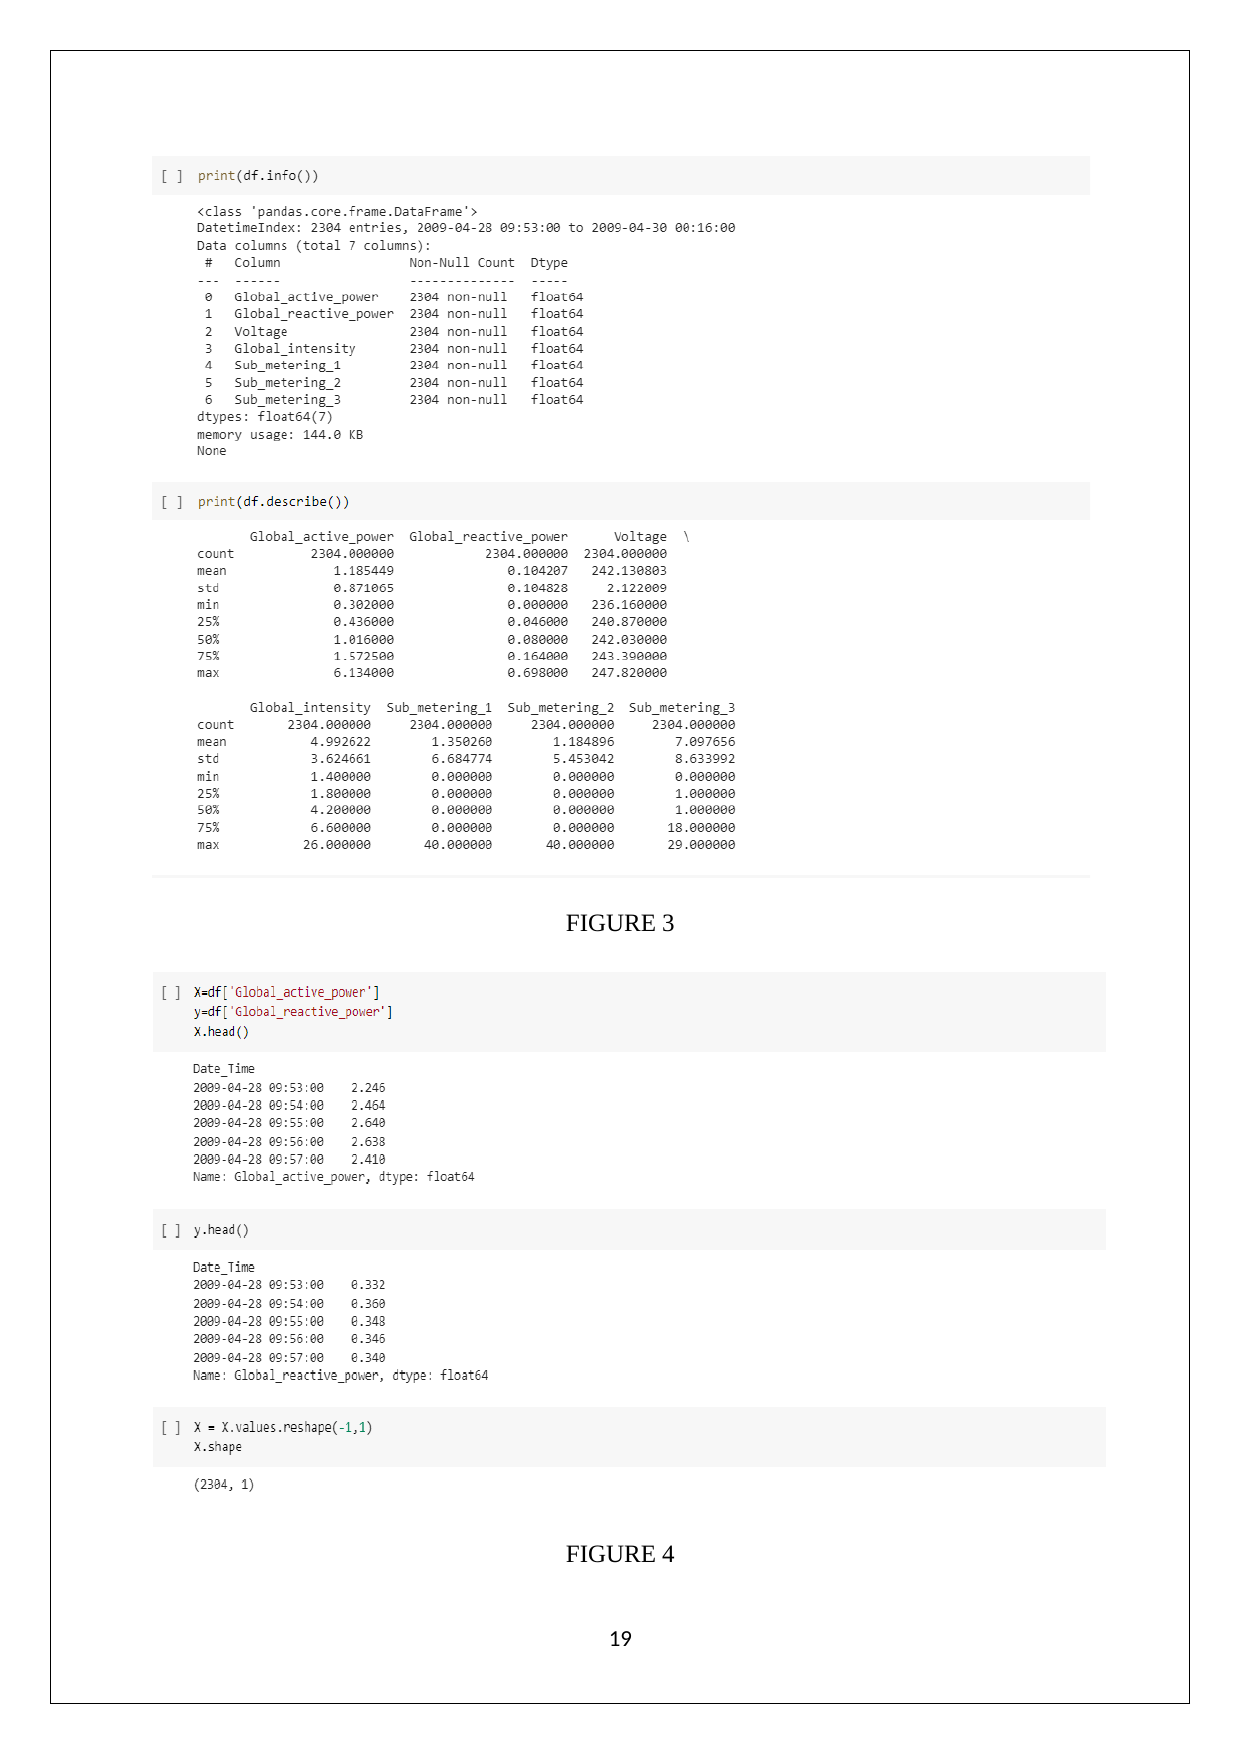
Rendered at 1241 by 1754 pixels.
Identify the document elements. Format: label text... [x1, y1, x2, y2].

text FIGURE 4 [150, 1539, 1090, 1568]
text FIGURE 3 [150, 908, 1090, 937]
picture [150, 967, 1106, 1509]
picture [150, 150, 1091, 878]
